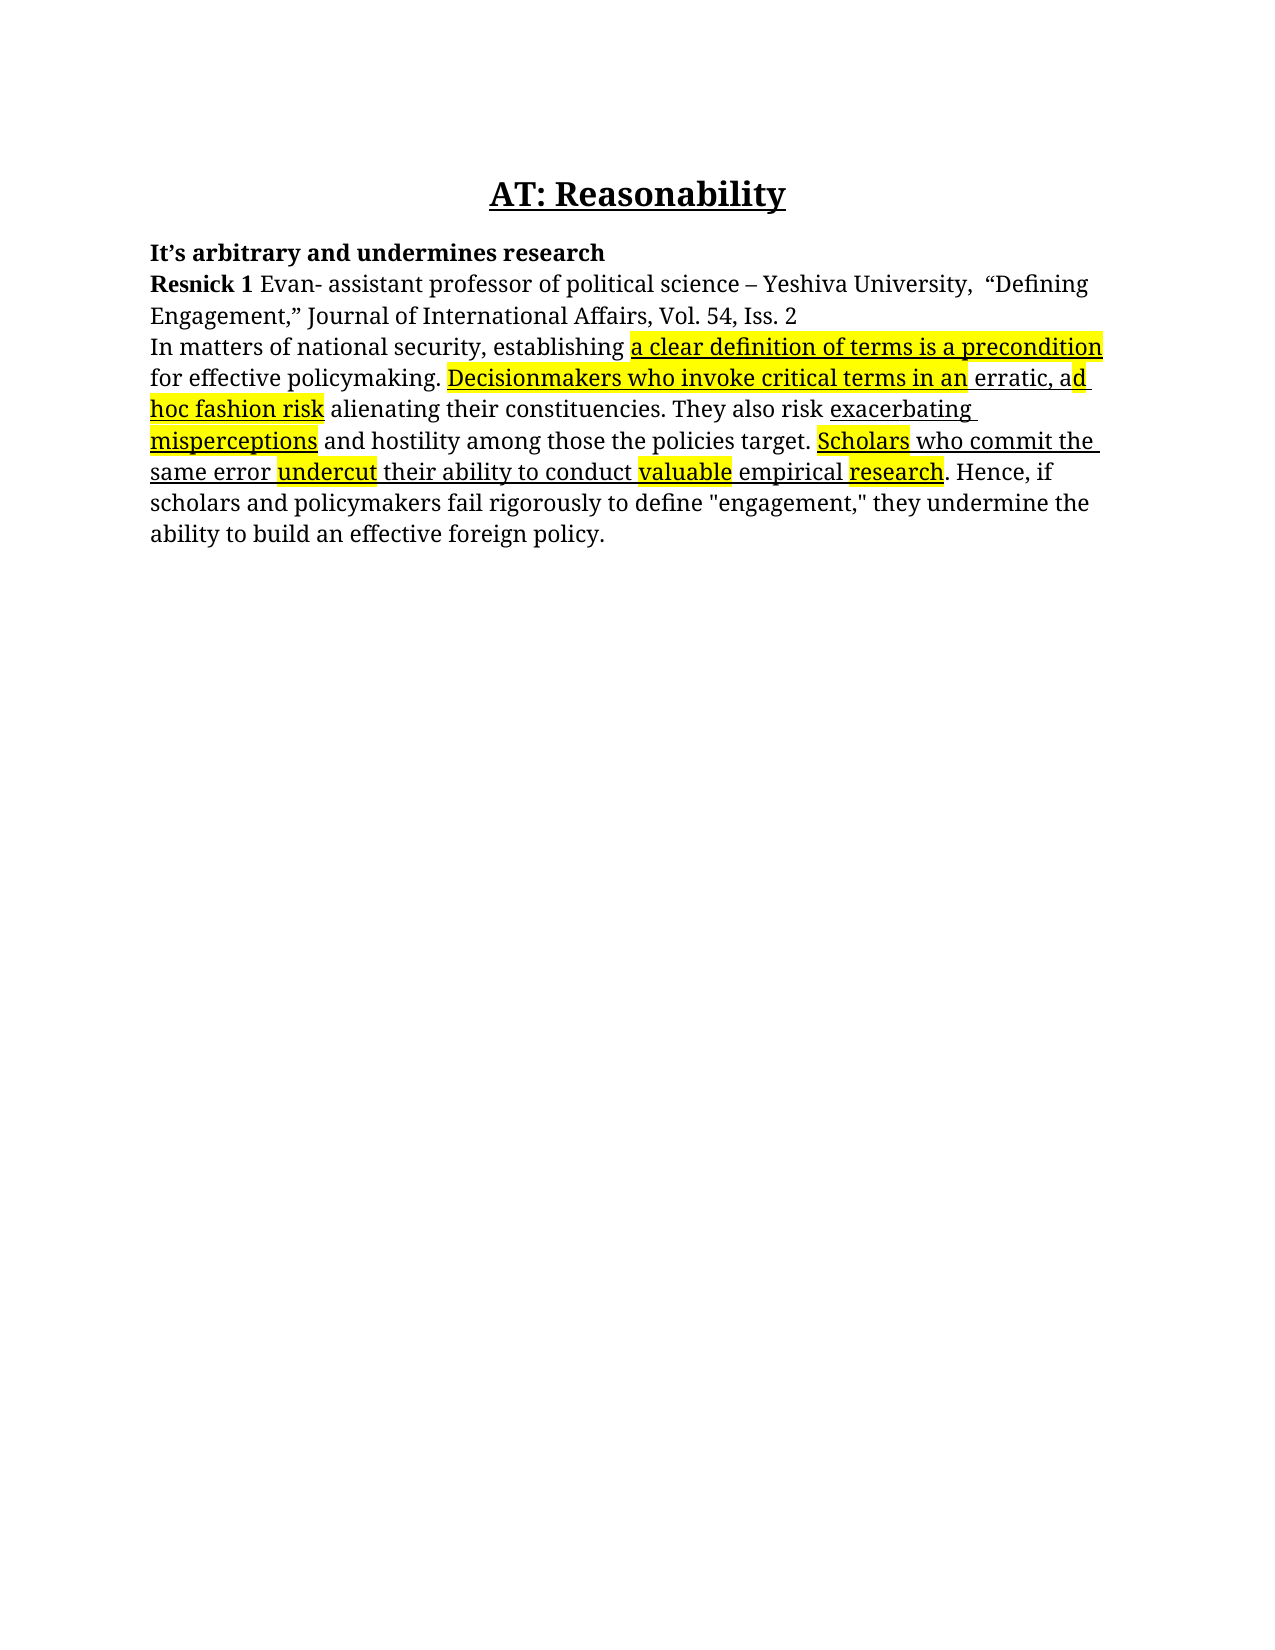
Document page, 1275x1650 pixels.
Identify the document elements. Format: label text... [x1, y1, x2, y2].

subtitle AT: Reasonability [150, 171, 1125, 216]
text Resnick 1 Evan- assistant professor of political science – Yeshiva University, “Defining Engagement,” Journal of International Affairs, Vol. 54, Iss. 2 [150, 268, 1125, 331]
subtitle It’s arbitrary and undermines research [150, 237, 1125, 268]
text In matters of national security, establishing a clear definition of terms is a precondition for effective policymaking. Decisionmakers who invoke critical terms in an erratic, ad hoc fashion risk alienating their constituencies. They also risk exacerbating misperceptions and hostility among those the policies target. Scholars who commit the same error undercut their ability to conduct valuable empirical research. Hence, if scholars and policymakers fail rigorously to define "engagement," they undermine the ability to build an effective foreign policy. [150, 331, 1125, 549]
